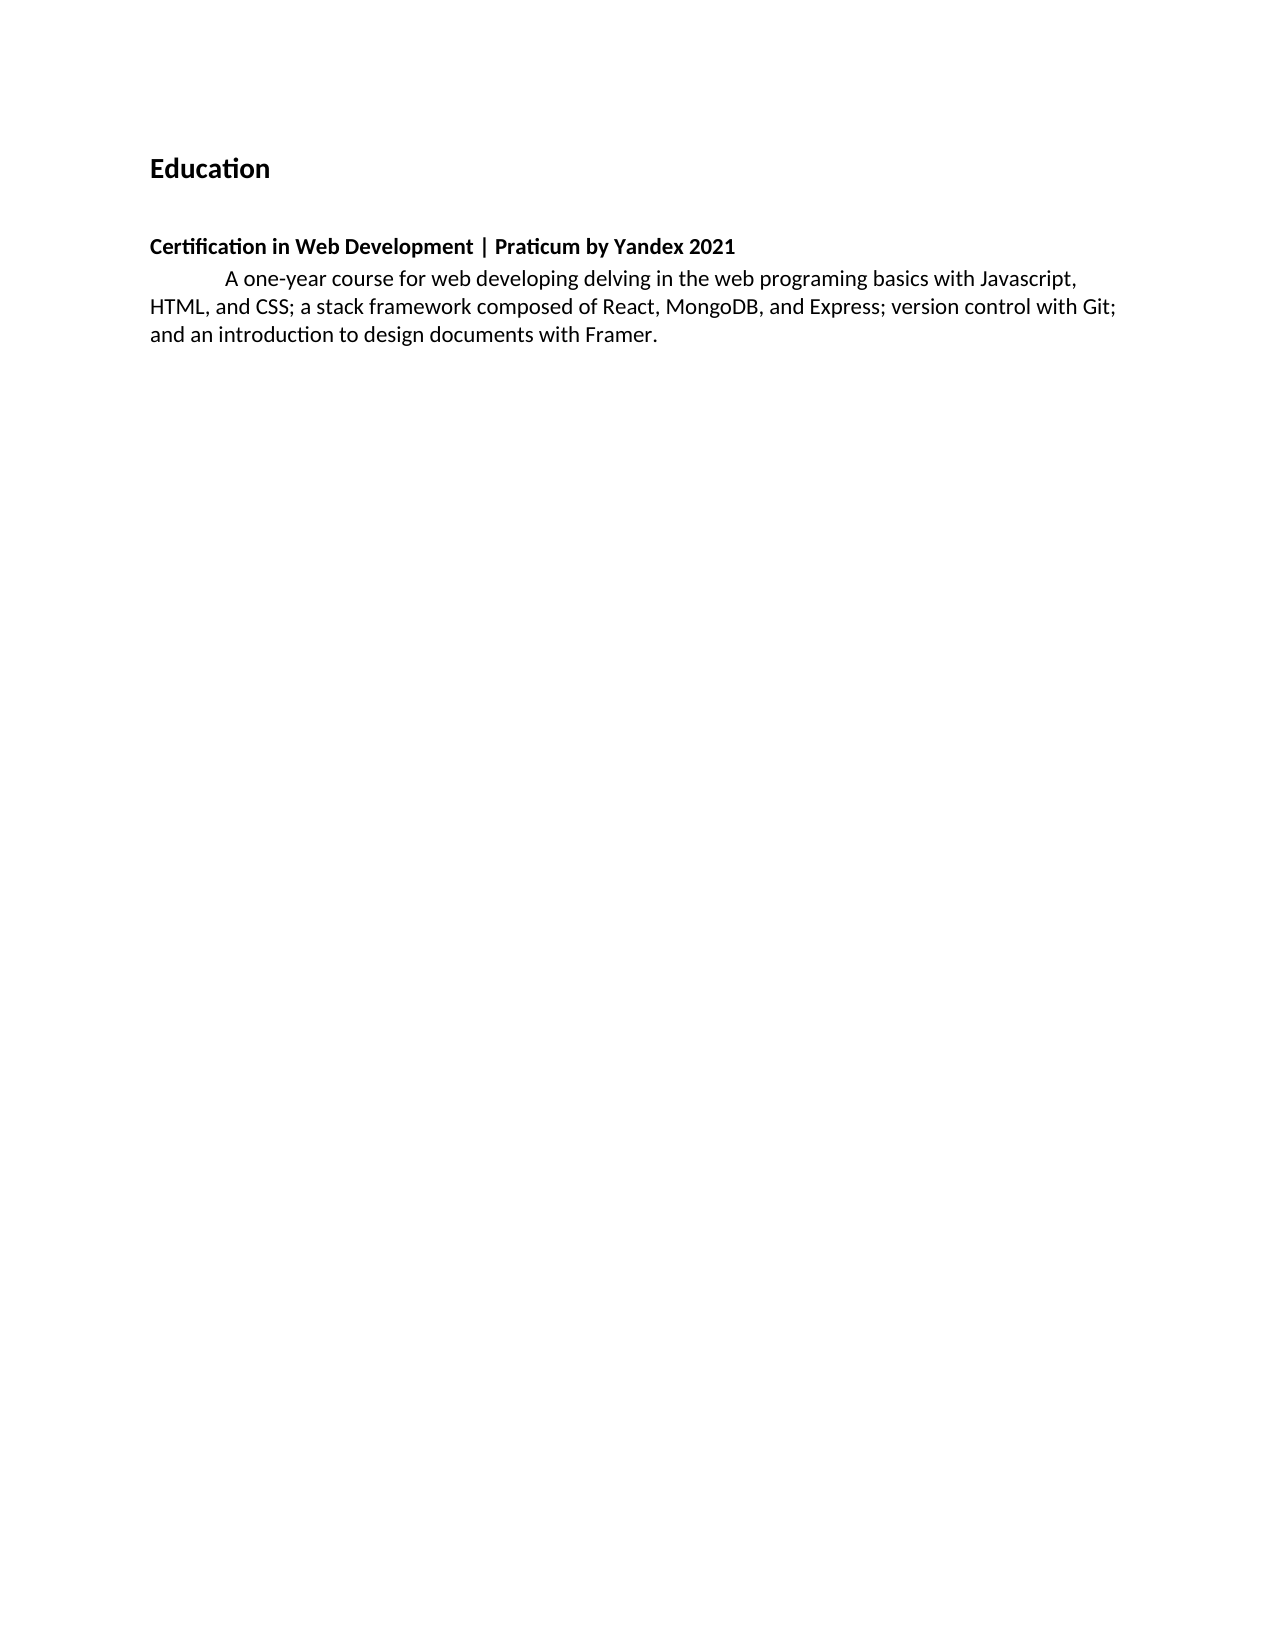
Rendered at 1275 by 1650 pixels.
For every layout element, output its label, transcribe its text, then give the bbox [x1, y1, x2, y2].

text Certification in Web Development | Praticum by Yandex 2021 [150, 232, 1125, 260]
text A one-year course for web developing delving in the web programing basics with Javascript, HTML, and CSS; a stack framework composed of React, MongoDB, and Express; version control with Git; and an introduction to design documents with Framer. [150, 264, 1125, 348]
text Education [150, 150, 1125, 186]
